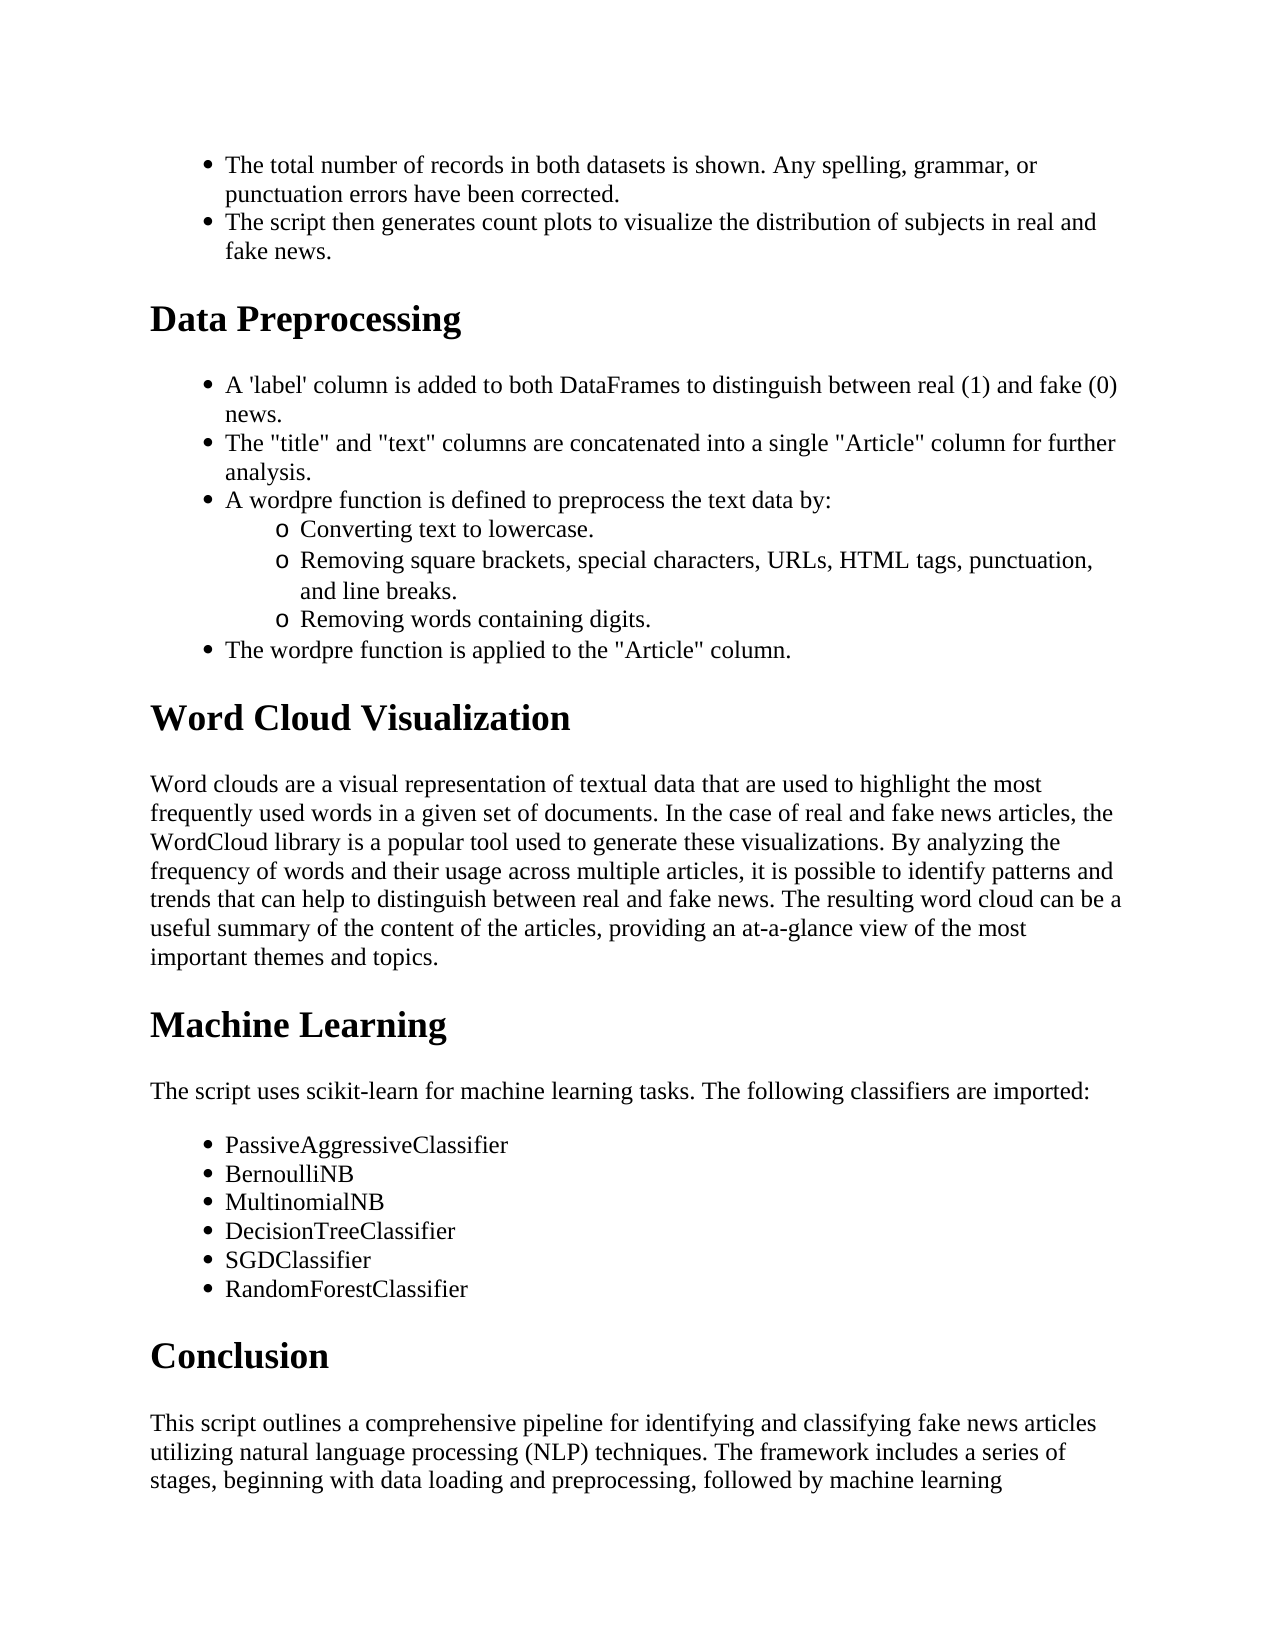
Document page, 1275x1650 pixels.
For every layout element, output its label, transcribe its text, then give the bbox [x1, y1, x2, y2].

list A 'label' column is added to both DataFrames to distinguish between real (1) and fake (0) news. [204, 370, 1125, 428]
list The total number of records in both datasets is shown. Any spelling, grammar, or punctuation errors have been corrected. [204, 150, 1125, 207]
list The script then generates count plots to visualize the distribution of subjects in real and fake news. [204, 207, 1125, 265]
text Word clouds are a visual representation of textual data that are used to highlight the most frequently used words in a given set of documents. In the case of real and fake news articles, the WordCloud library is a popular tool used to generate these visualizations. By analyzing the frequency of words and their usage across multiple articles, it is possible to identify patterns and trends that can help to distinguish between real and fake news. The resulting word cloud can be a useful summary of the content of the articles, providing an at-a-glance view of the most important themes and topics. [150, 769, 1125, 971]
list Converting text to lowercase. [274, 514, 1125, 545]
list SGDClassifier [204, 1245, 1125, 1274]
list DecisionTreeClassifier [204, 1216, 1125, 1245]
list RandomForestClassifier [204, 1274, 1125, 1302]
subtitle Machine Learning [150, 1002, 1125, 1045]
list PassiveAggressiveClassifier [204, 1130, 1125, 1159]
list MultinomialNB [204, 1187, 1125, 1216]
list A wordpre function is defined to preprocess the text data by: [204, 485, 1125, 514]
list BernoulliNB [204, 1159, 1125, 1187]
list The "title" and "text" columns are concatenated into a single "Article" column for further analysis. [204, 428, 1125, 485]
text The script uses scikit-learn for machine learning tasks. The following classifiers are imported: [150, 1076, 1125, 1105]
subtitle Word Cloud Visualization [150, 695, 1125, 738]
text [150, 1408, 1125, 1494]
list Removing words containing digits. [274, 604, 1125, 635]
list Removing square brackets, special characters, URLs, HTML tags, punctuation, and line breaks. [274, 545, 1125, 604]
subtitle Data Preprocessing [150, 296, 1125, 339]
list The wordpre function is applied to the "Article" column. [204, 635, 1125, 664]
subtitle Conclusion [150, 1334, 1125, 1377]
